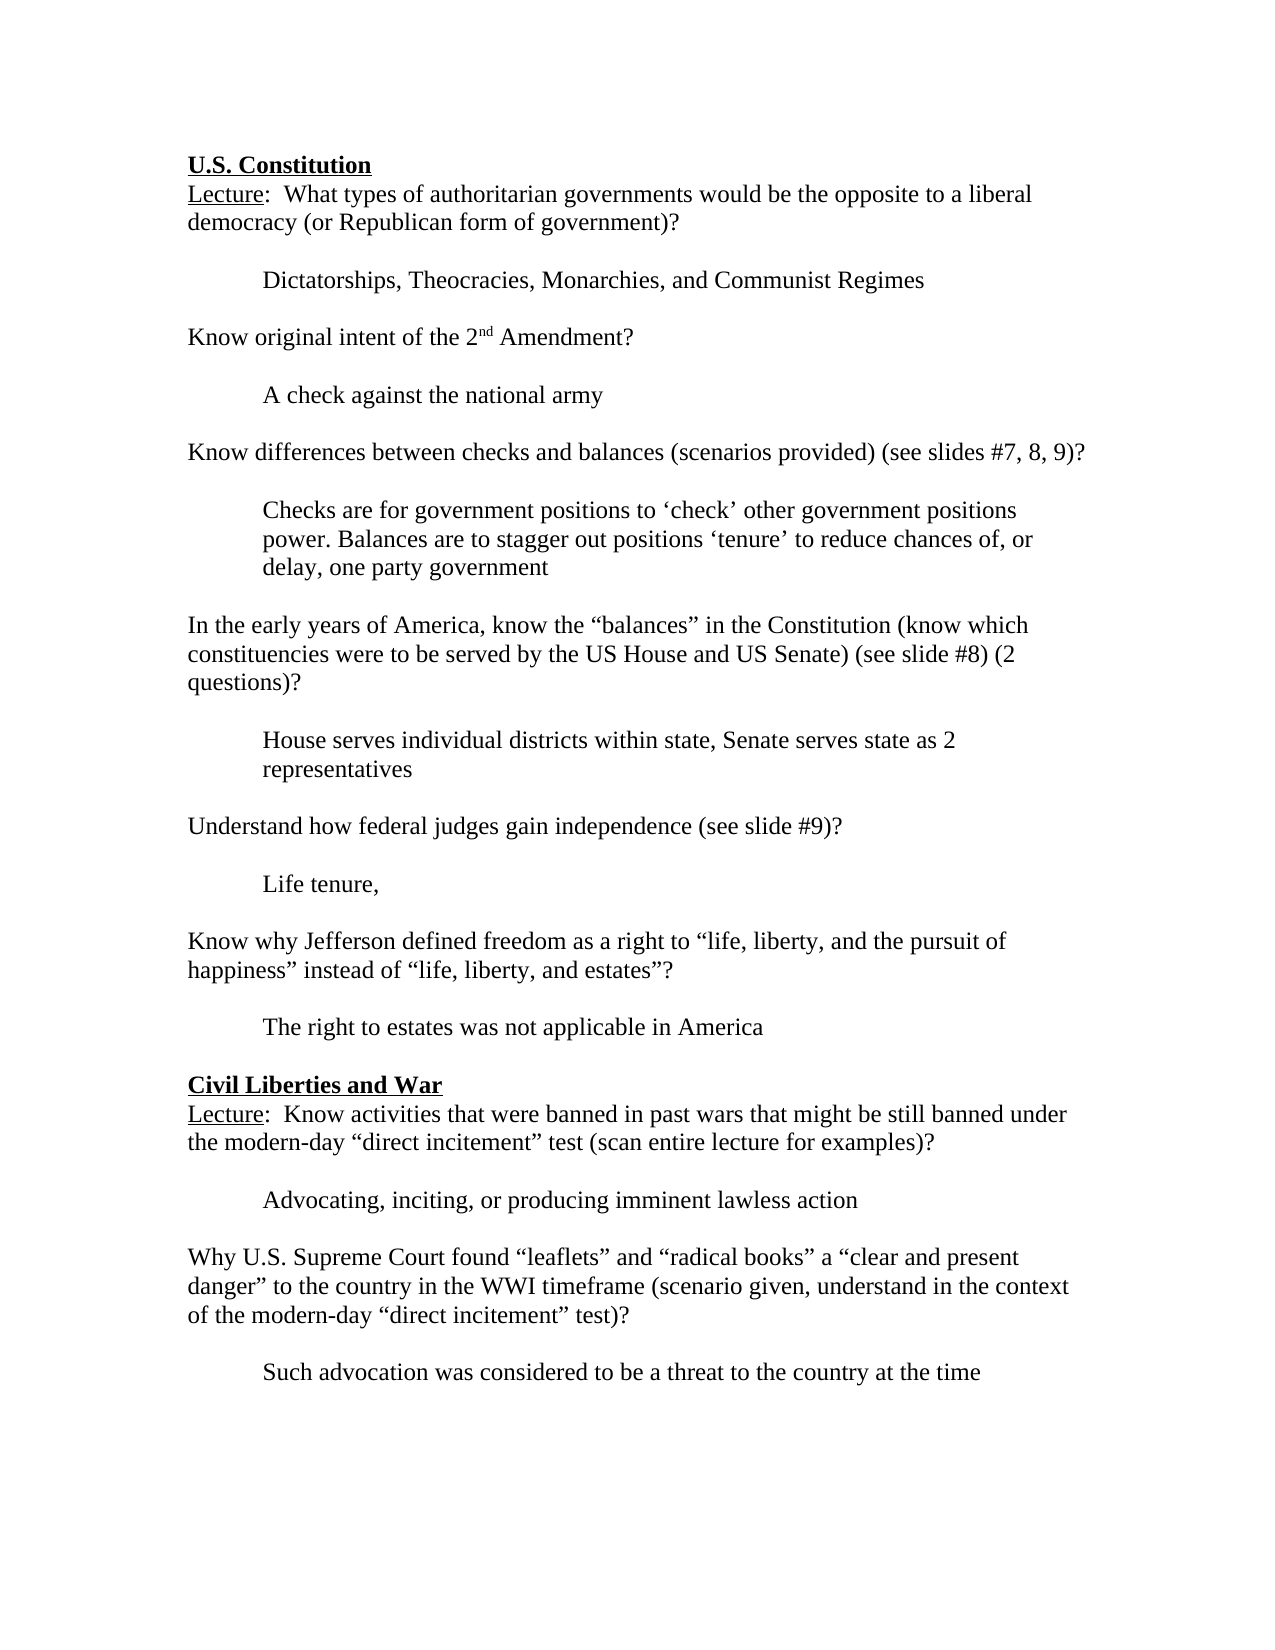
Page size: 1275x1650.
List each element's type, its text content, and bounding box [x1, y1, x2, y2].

text Advocating, inciting, or producing imminent lawless action [187, 1185, 1087, 1214]
text Understand how federal judges gain independence (see slide #9)? [187, 811, 1087, 840]
text Know original intent of the 2nd Amendment? [187, 322, 1087, 351]
text Know differences between checks and balances (scenarios provided) (see slides #7, 8, 9)? [187, 437, 1087, 466]
text Civil Liberties and War Lecture: Know activities that were banned in past wars that might be still banned under the modern-day “direct incitement” test (scan entire lecture for examples)? [187, 1041, 1087, 1156]
text U.S. Constitution Lecture: What types of authoritarian governments would be the opposite to a liberal democracy (or Republican form of government)? [187, 150, 1087, 236]
text Life tenure, [187, 869, 1087, 897]
text Why U.S. Supreme Court found “leaflets” and “radical books” a “clear and present danger” to the country in the WWI timeframe (scenario given, understand in the context of the modern-day “direct incitement” test)? [187, 1242, 1087, 1329]
text A check against the national army [187, 380, 1087, 409]
text Know why Jefferson defined freedom as a right to “life, liberty, and the pursuit of happiness” instead of “life, liberty, and estates”? [187, 926, 1087, 984]
text In the early years of America, know the “balances” in the Constitution (know which constituencies were to be served by the US House and US Senate) (see slide #8) (2 questions)? [187, 610, 1087, 696]
text House serves individual districts within state, Senate serves state as 2 representatives [262, 725, 1087, 782]
text Checks are for government positions to ‘check’ other government positions power. Balances are to stagger out positions ‘tenure’ to reduce chances of, or delay, one party government [262, 495, 1087, 581]
text Dictatorships, Theocracies, Monarchies, and Communist Regimes [187, 265, 1087, 294]
text The right to estates was not applicable in America [187, 1012, 1087, 1041]
text Such advocation was considered to be a threat to the country at the time [187, 1357, 1087, 1386]
